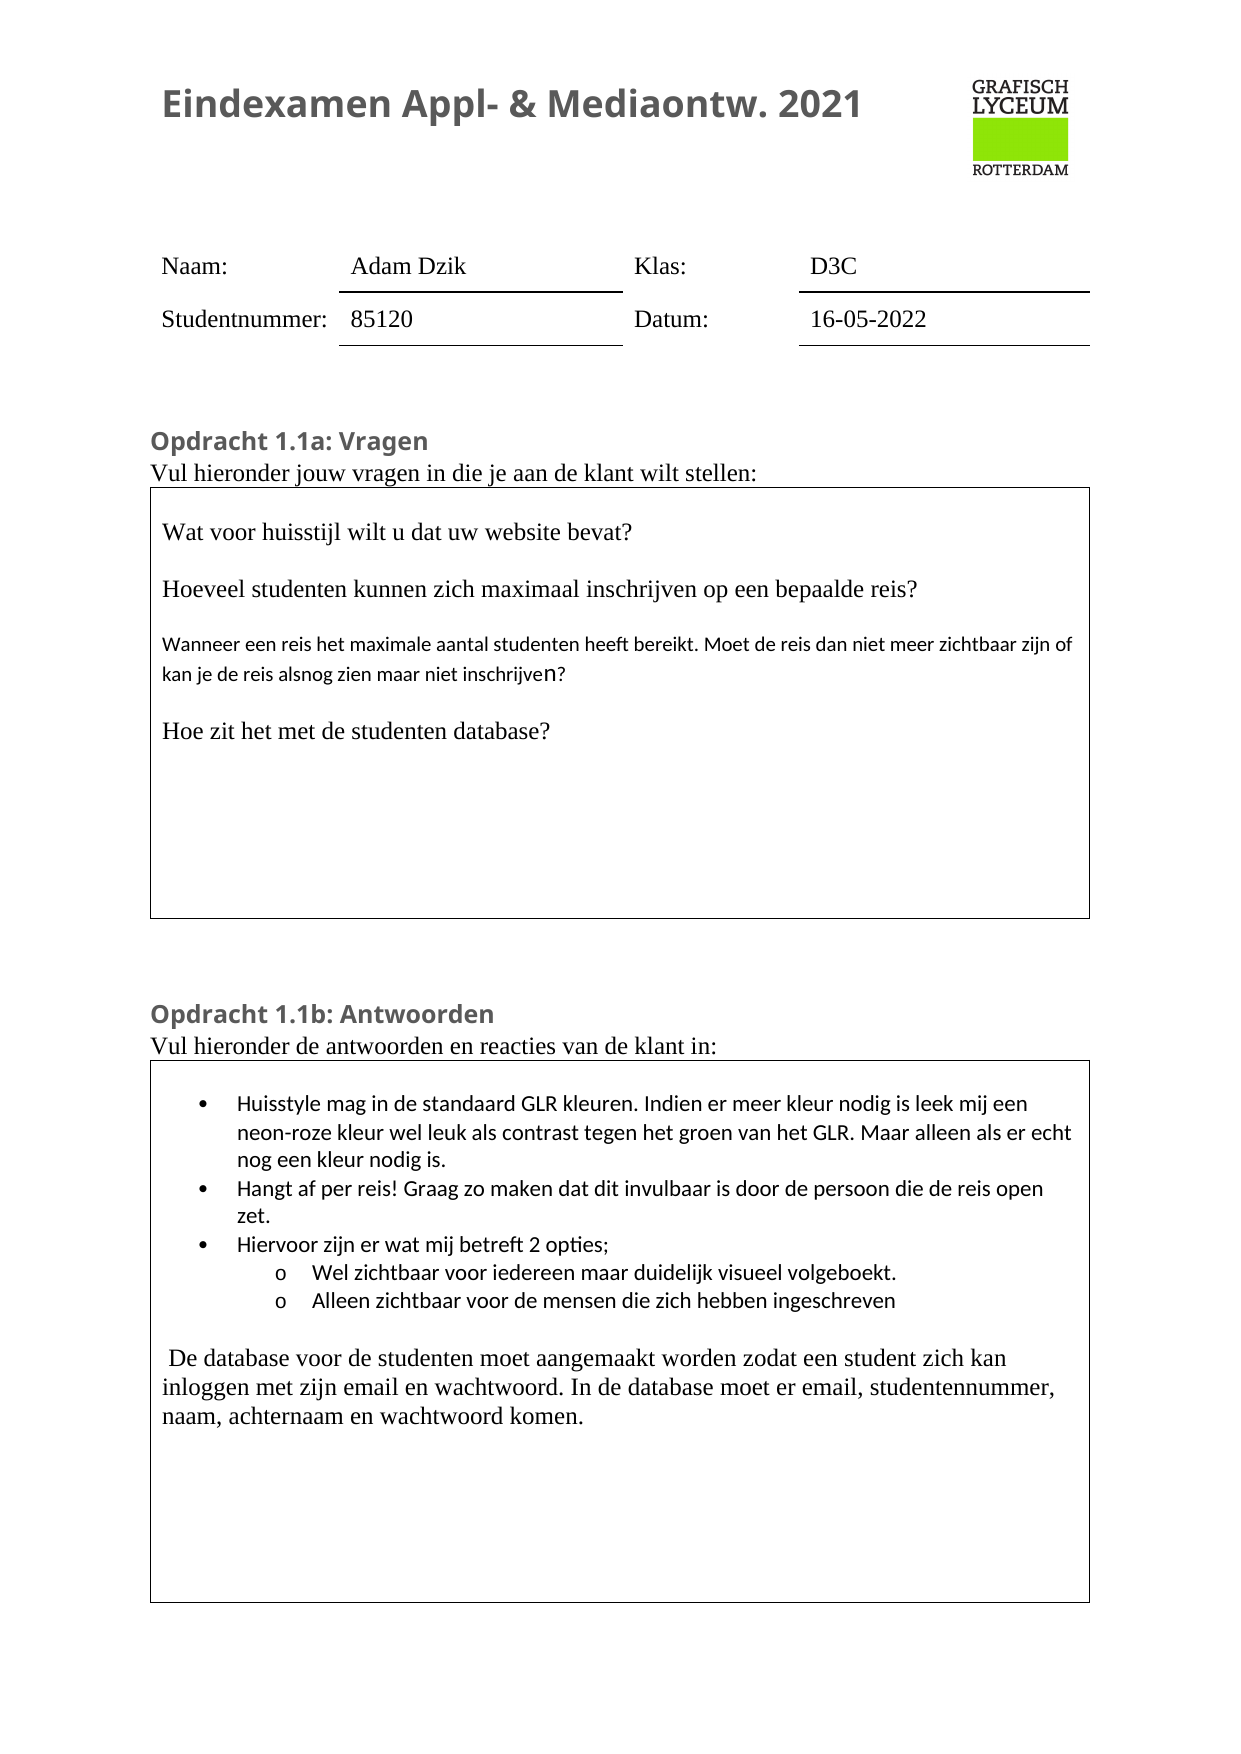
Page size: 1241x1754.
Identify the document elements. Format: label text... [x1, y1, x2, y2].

subtitle Opdracht 1.1a: Vragen [150, 424, 1090, 458]
table_cell Datum: [623, 291, 799, 345]
table_cell 85120 [339, 293, 623, 345]
table_header Klas: [623, 239, 799, 291]
table_header Naam: [150, 239, 339, 291]
table_header Huisstyle mag in de standaard GLR kleuren. Indien er meer kleur nodig is leek mij een neon-roze kleur wel leuk als contrast tegen het groen van het GLR. Maar alleen als er echt nog een kleur nodig is. Hangt af per reis! Graag zo maken dat dit invulbaar is door de persoon die de reis open zet. Hiervoor zijn er wat mij betreft 2 opties; Wel zichtbaar voor iedereen maar duidelijk visueel volgeboekt. Alleen zichtbaar voor de mensen die zich hebben ingeschreven De database voor de studenten moet aangemaakt worden zodat een student zich kan inloggen met zijn email en wachtwoord. In de database moet er email, studentennummer, naam, achternaam en wachtwoord komen. [151, 1061, 1089, 1602]
table_cell 16-05-2022 [799, 293, 1090, 345]
table_header D3C [799, 239, 1090, 291]
subtitle Opdracht 1.1b: Antwoorden [150, 997, 1090, 1031]
table_header Wat voor huisstijl wilt u dat uw website bevat? Hoeveel studenten kunnen zich maximaal inschrijven op een bepaalde reis? Wanneer een reis het maximale aantal studenten heeft bereikt. Moet de reis dan niet meer zichtbaar zijn of kan je de reis alsnog zien maar niet inschrijven? Hoe zit het met de studenten database? [151, 488, 1089, 918]
text Vul hieronder de antwoorden en reacties van de klant in: [150, 1031, 1090, 1060]
table_cell Studentnummer: [150, 291, 339, 345]
text Vul hieronder jouw vragen in die je aan de klant wilt stellen: [150, 458, 1090, 487]
table_header Adam Dzik [339, 239, 623, 291]
picture [966, 73, 1075, 182]
